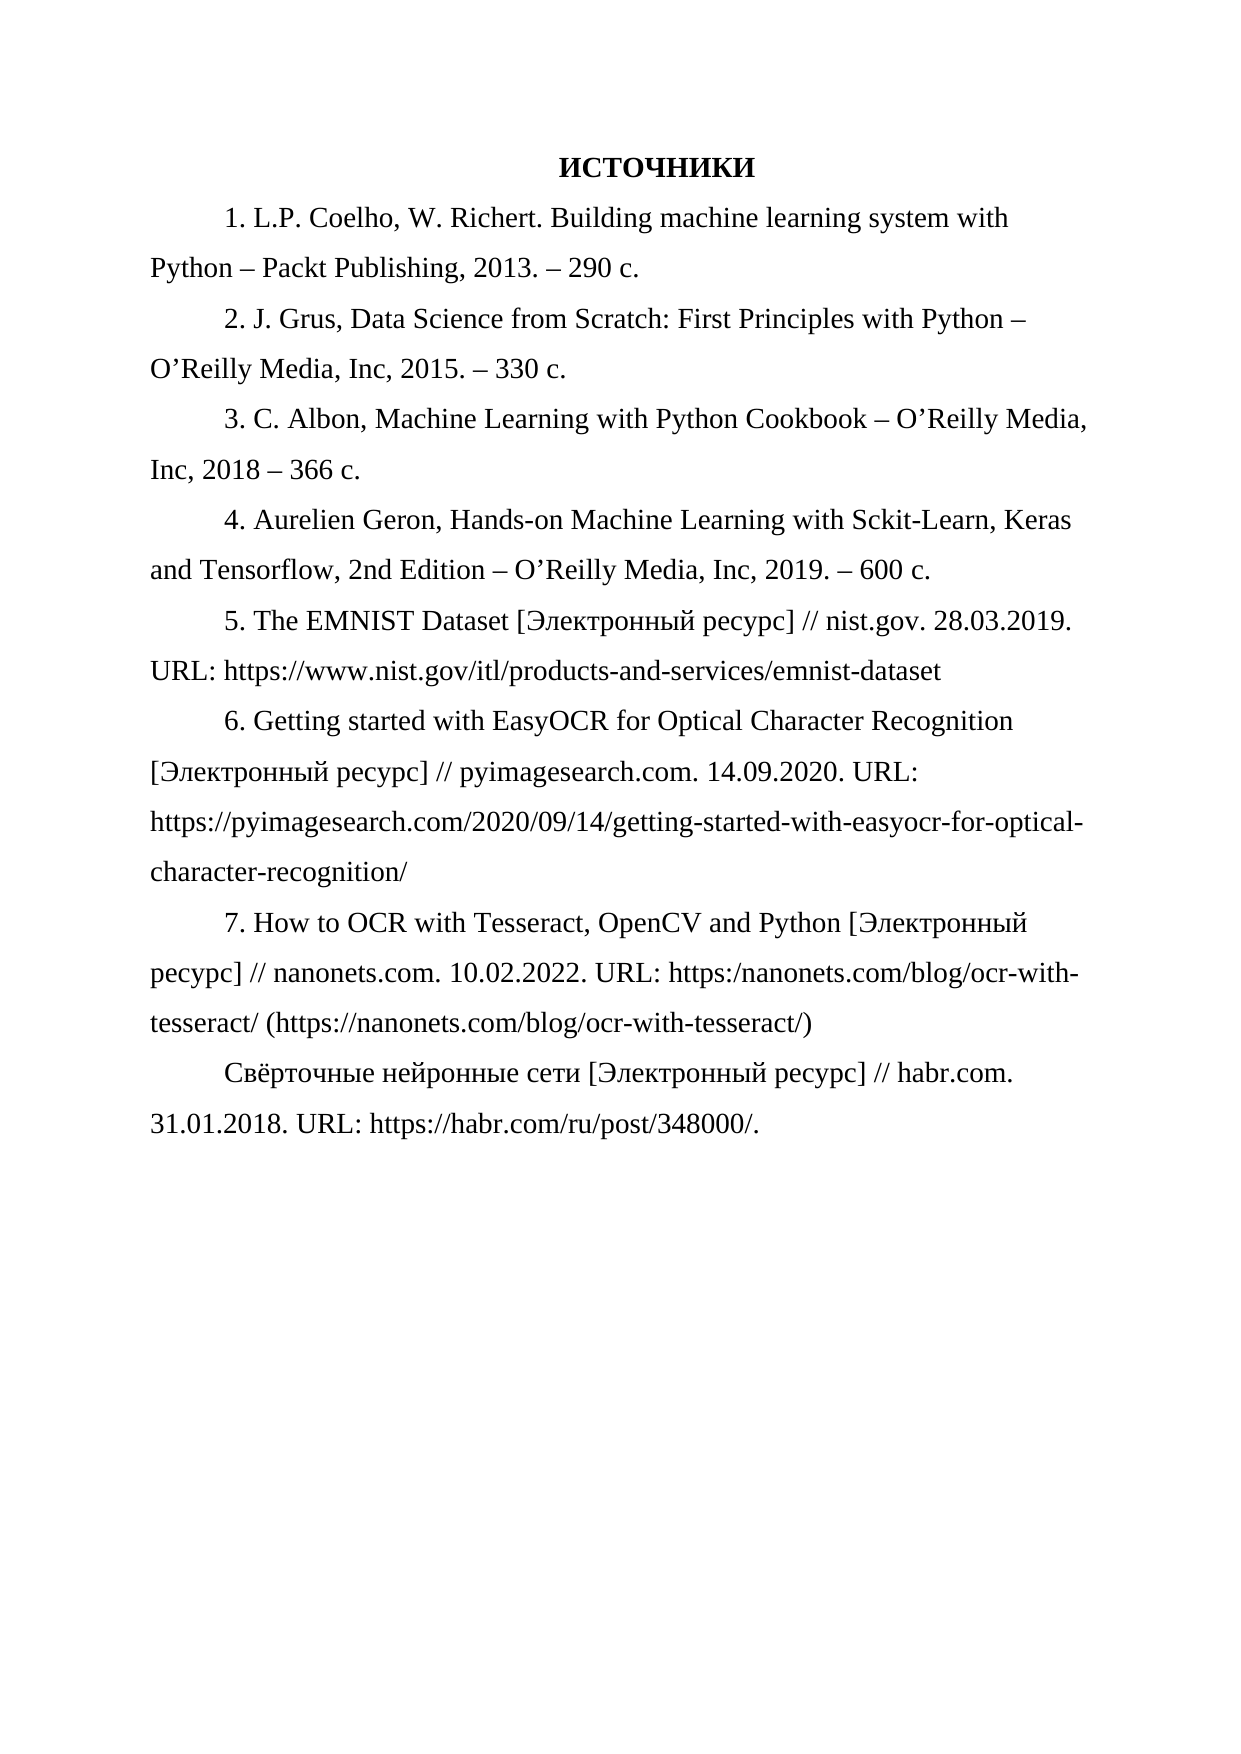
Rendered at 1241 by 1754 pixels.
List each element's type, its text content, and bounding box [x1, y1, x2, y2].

text Свёрточные нейронные сети [Электронный ресурс] // habr.com. 31.01.2018. URL: https://habr.com/ru/post/348000/. [150, 1056, 1090, 1139]
text 4. Aurelien Geron, Hands-on Machine Learning with Sckit-Learn, Keras and Tensorflow, 2nd Edition – O’Reilly Media, Inc, 2019. – 600 с. [150, 502, 1090, 586]
text 2. J. Grus, Data Science from Scratch: First Principles with Python – O’Reilly Media, Inc, 2015. – 330 с. [150, 301, 1090, 385]
text 7. How to OCR with Tesseract, OpenCV and Python [Электронный ресурс] // nanonets.com. 10.02.2022. URL: https:/nanonets.com/blog/ocr-with-tesseract/ (https://nanonets.com/blog/ocr-with-tesseract/) [150, 905, 1090, 1039]
text 3. C. Albon, Machine Learning with Python Cookbook – O’Reilly Media, Inc, 2018 – 366 с. [150, 402, 1090, 485]
text 6. Getting started with EasyOCR for Optical Character Recognition [Электронный ресурс] // pyimagesearch.com. 14.09.2020. URL: https://pyimagesearch.com/2020/09/14/getting-started-with-easyocr-for-optical-character-recognition/ [150, 703, 1090, 888]
subtitle ИСТОЧНИКИ [150, 150, 1090, 183]
text 1. L.P. Coelho, W. Richert. Building machine learning system with Python – Packt Publishing, 2013. – 290 с. [150, 200, 1090, 284]
text 5. The EMNIST Dataset [Электронный ресурс] // nist.gov. 28.03.2019. URL: https://www.nist.gov/itl/products-and-services/emnist-dataset [150, 603, 1090, 687]
